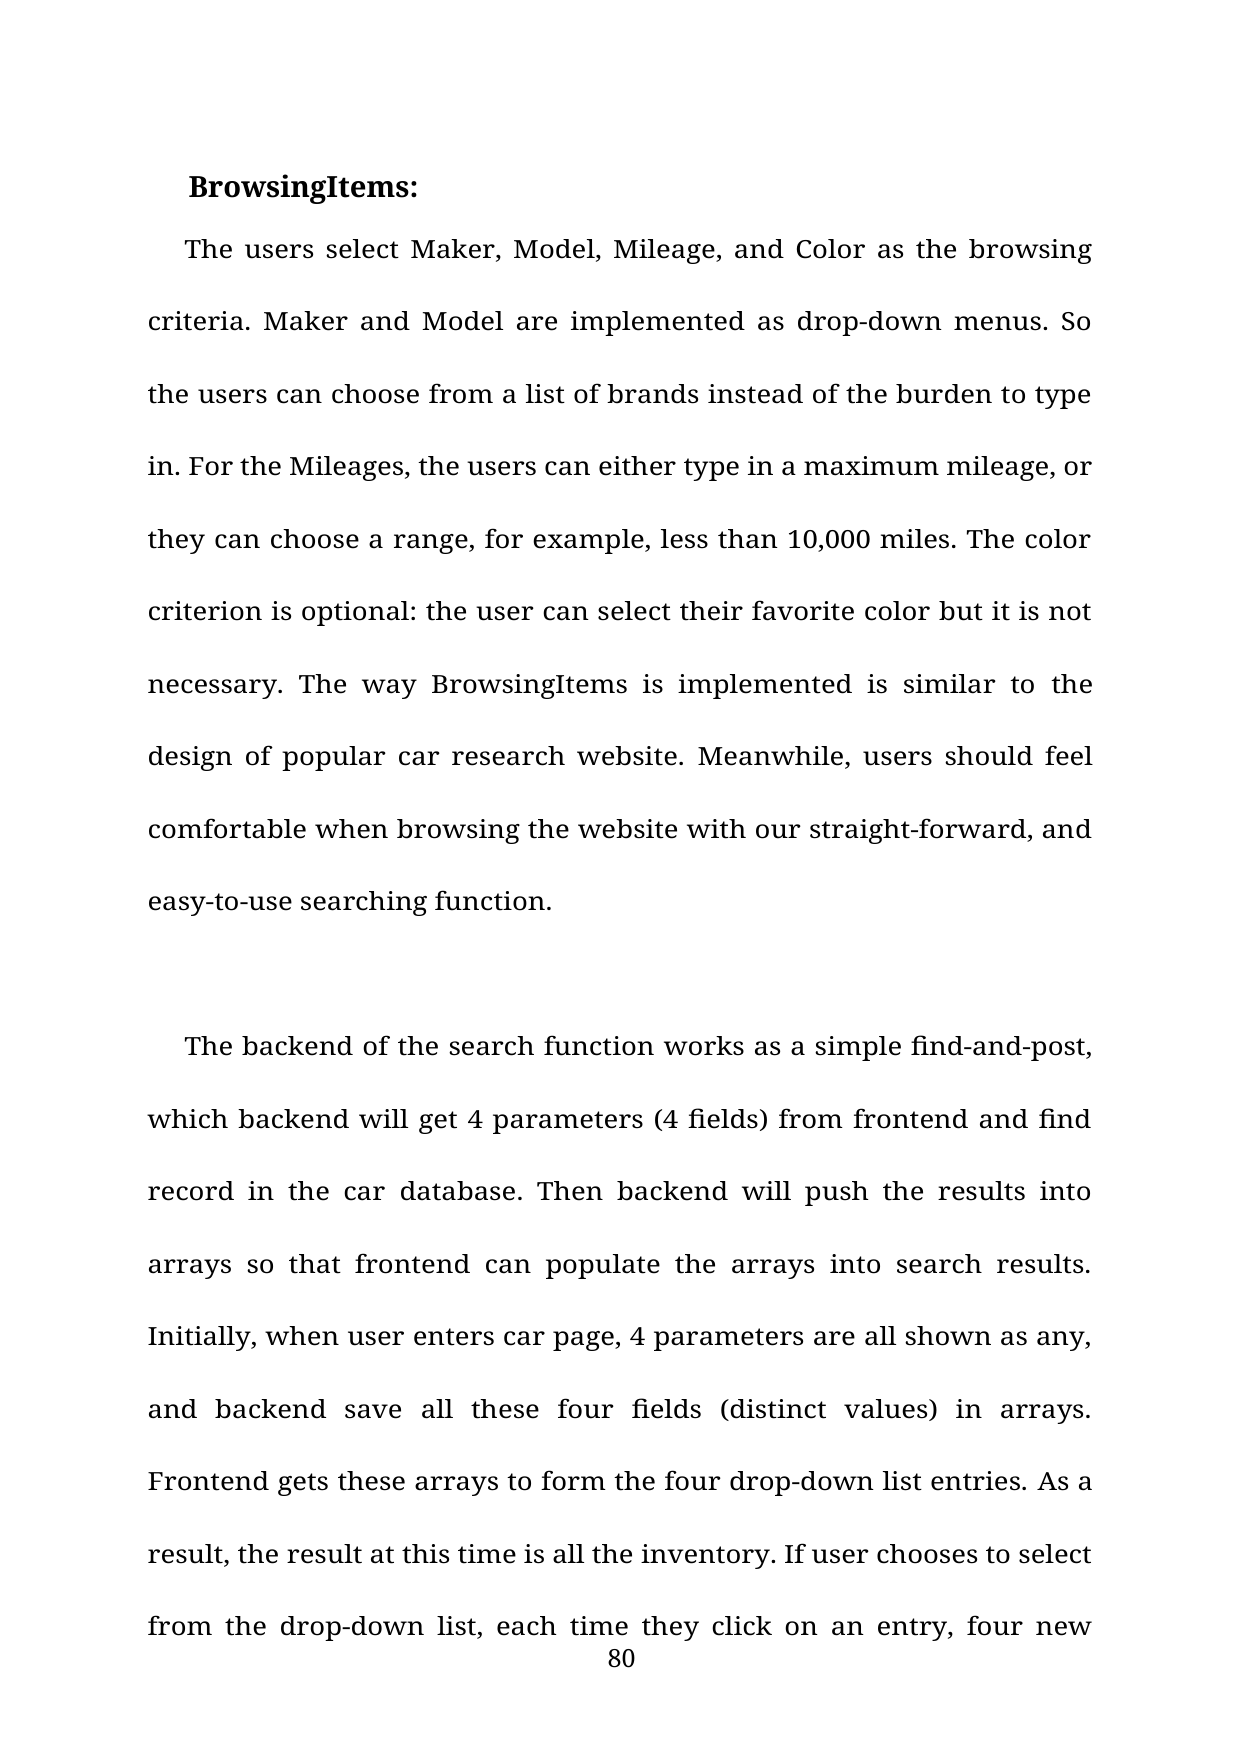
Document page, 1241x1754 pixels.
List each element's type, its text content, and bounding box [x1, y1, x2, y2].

subtitle BrowsingItems: [135, 167, 1105, 206]
